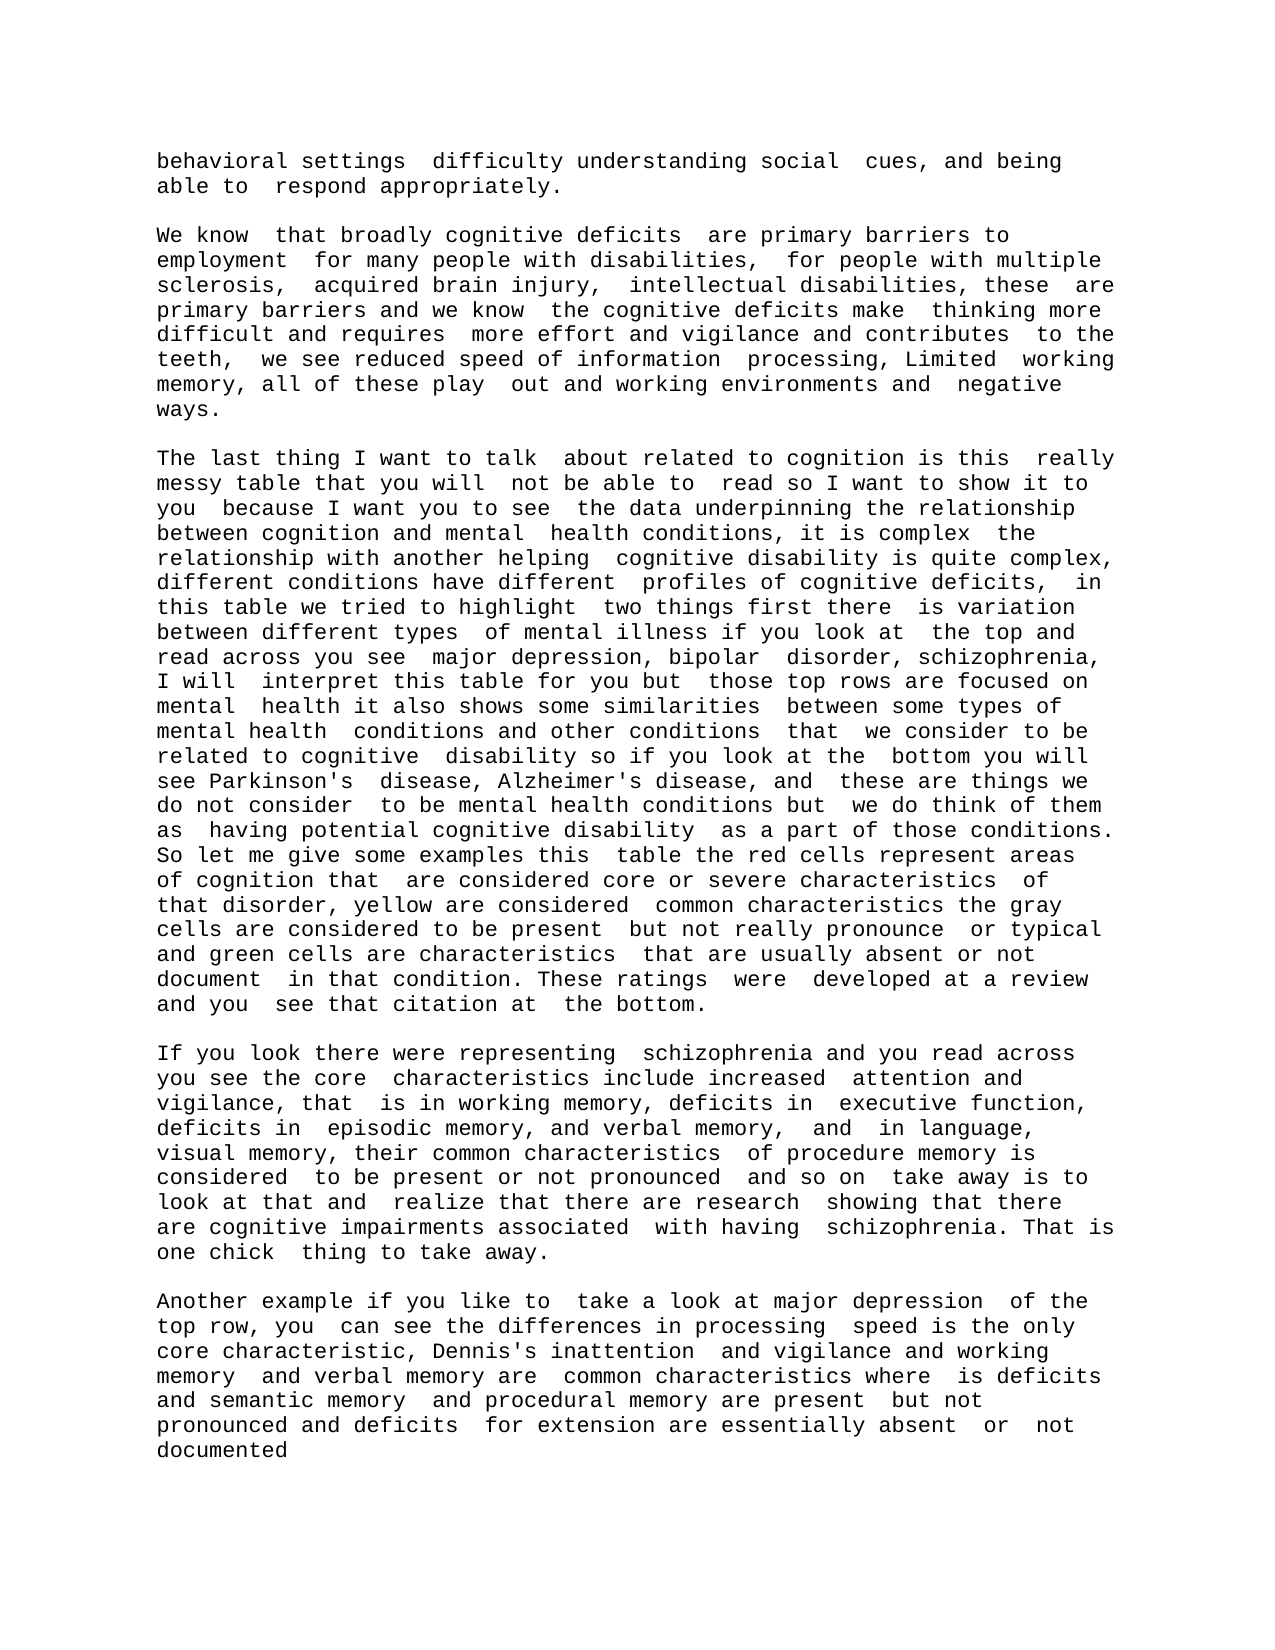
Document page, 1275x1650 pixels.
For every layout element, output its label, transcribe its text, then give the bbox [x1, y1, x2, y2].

text The last thing I want to talk about related to cognition is this really messy table that you will not be able to read so I want to show it to you because I want you to see the data underpinning the relationship between cognition and mental health conditions, it is complex the relationship with another helping cognitive disability is quite complex, different conditions have different profiles of cognitive deficits, in this table we tried to highlight two things first there is variation between different types of mental illness if you look at the top and read across you see major depression, bipolar disorder, schizophrenia, I will interpret this table for you but those top rows are focused on mental health it also shows some similarities between some types of mental health conditions and other conditions that we consider to be related to cognitive disability so if you look at the bottom you will see Parkinson's disease, Alzheimer's disease, and these are things we do not consider to be mental health conditions but we do think of them as having potential cognitive disability as a part of those conditions. So let me give some examples this table the red cells represent areas of cognition that are considered core or severe characteristics of that disorder, yellow are considered common characteristics the gray cells are considered to be present but not really pronounce or typical and green cells are characteristics that are usually absent or not document in that condition. These ratings were developed at a review and you see that citation at the bottom. [156, 447, 1118, 1018]
text If you look there were representing schizophrenia and you read across you see the core characteristics include increased attention and vigilance, that is in working memory, deficits in executive function, deficits in episodic memory, and verbal memory, and in language, visual memory, their common characteristics of procedure memory is considered to be present or not pronounced and so on take away is to look at that and realize that there are research showing that there are cognitive impairments associated with having schizophrenia. That is one chick thing to take away. [156, 1042, 1118, 1266]
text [156, 150, 1118, 199]
text Another example if you like to take a look at major depression of the top row, you can see the differences in processing speed is the only core characteristic, Dennis's inattention and vigilance and working memory and verbal memory are common characteristics where is deficits and semantic memory and procedural memory are present but not pronounced and deficits for extension are essentially absent or not documented [156, 1290, 1118, 1464]
text We know that broadly cognitive deficits are primary barriers to employment for many people with disabilities, for people with multiple sclerosis, acquired brain injury, intellectual disabilities, these are primary barriers and we know the cognitive deficits make thinking more difficult and requires more effort and vigilance and contributes to the teeth, we see reduced speed of information processing, Limited working memory, all of these play out and working environments and negative ways. [156, 224, 1118, 423]
